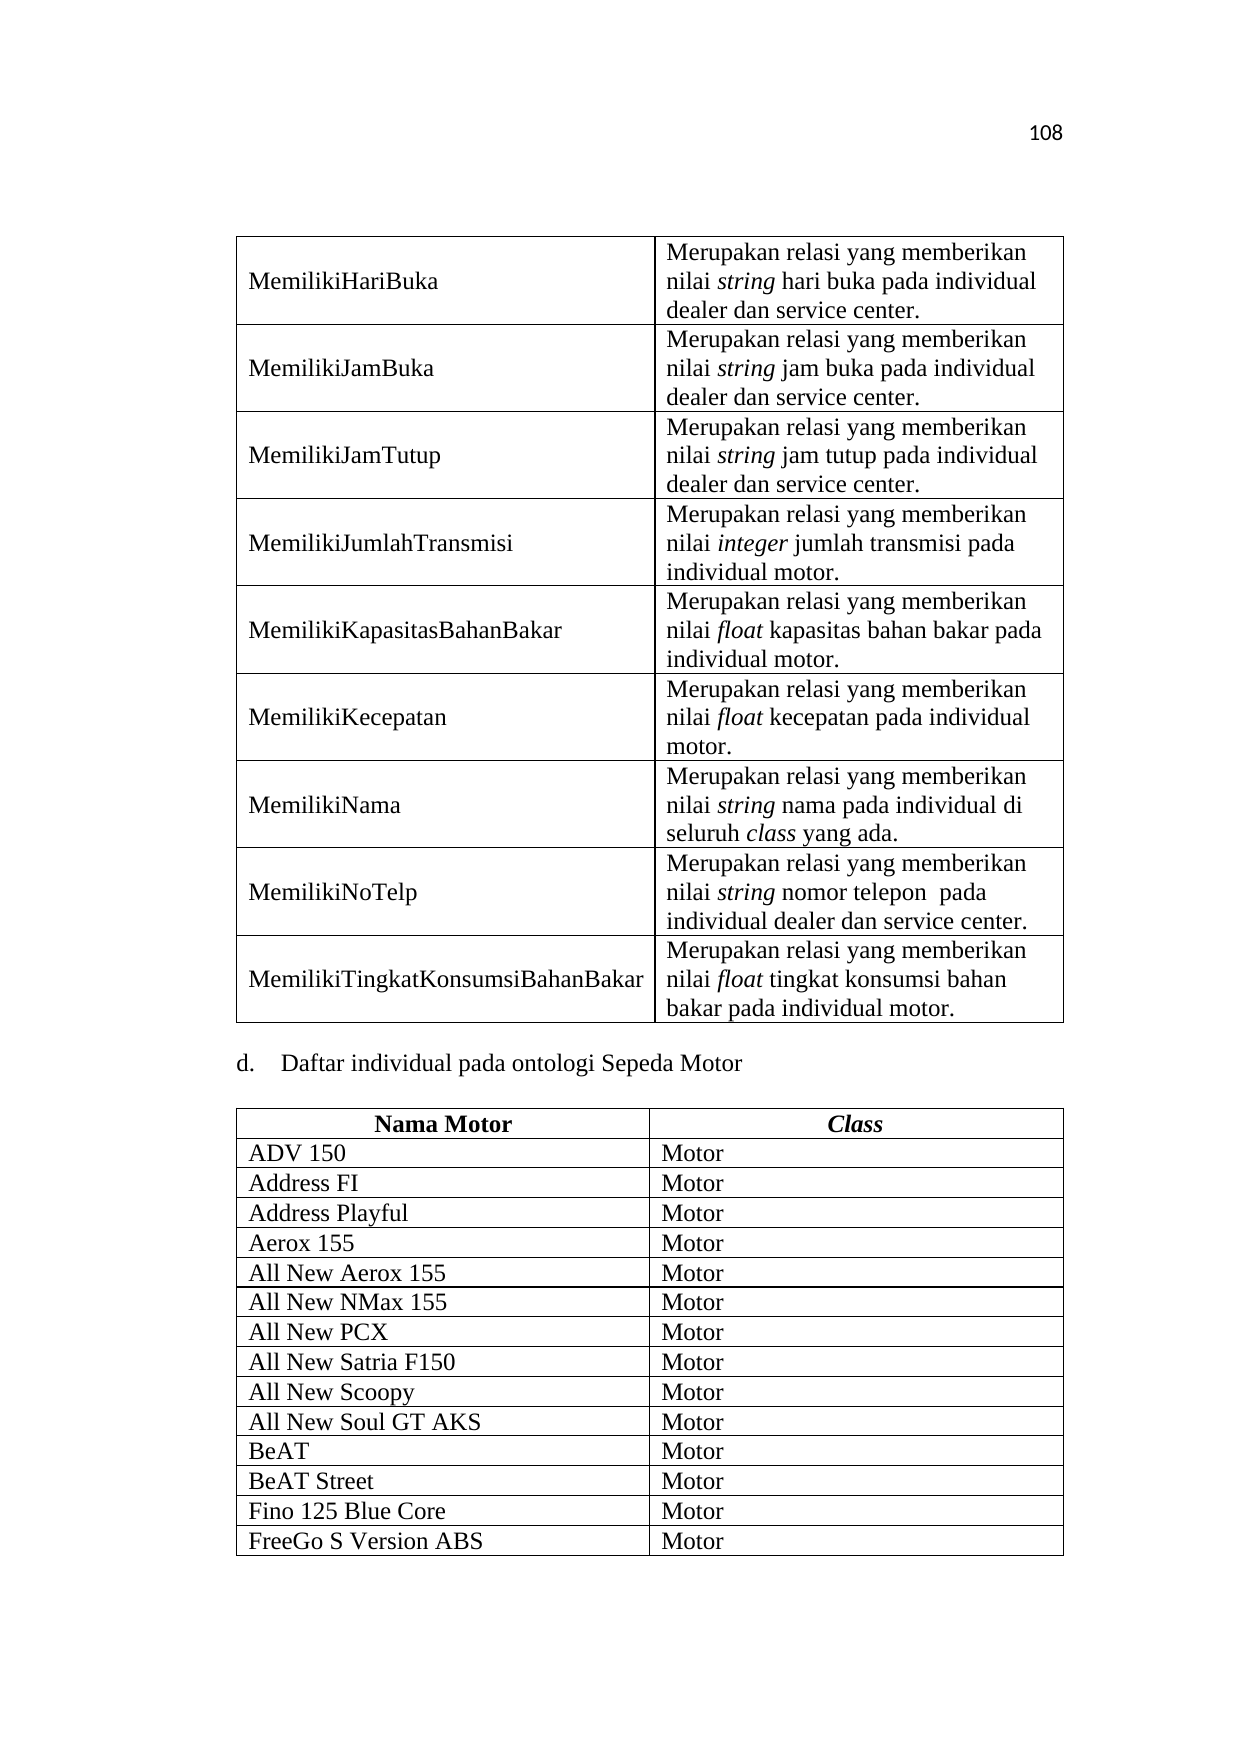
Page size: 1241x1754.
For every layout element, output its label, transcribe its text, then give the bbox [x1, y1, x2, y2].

table_cell MemilikiNama [237, 761, 654, 847]
table_cell MemilikiNoTelp [237, 848, 654, 934]
table_cell Merupakan relasi yang memberikan nilai string jam buka pada individual dealer dan service center. [656, 325, 1063, 411]
table_cell MemilikiJamTutup [237, 412, 654, 498]
table_cell Merupakan relasi yang memberikan nilai integer jumlah transmisi pada individual motor. [656, 499, 1063, 585]
table_cell Motor [650, 1377, 1063, 1406]
table_cell Motor [650, 1168, 1063, 1197]
table_cell Merupakan relasi yang memberikan nilai string nama pada individual di seluruh class yang ada. [656, 761, 1063, 847]
table_cell Motor [650, 1288, 1063, 1316]
table_cell Merupakan relasi yang memberikan nilai string hari buka pada individual dealer dan service center. [656, 237, 1063, 323]
table_header Nama Motor [237, 1109, 649, 1137]
table_cell All New Scoopy [237, 1377, 649, 1406]
table_cell Merupakan relasi yang memberikan nilai float kecepatan pada individual motor. [656, 674, 1063, 760]
table_cell All New Aerox 155 [237, 1258, 649, 1286]
table_cell Fino 125 Blue Core [237, 1496, 649, 1525]
table_cell FreeGo S Version ABS [237, 1526, 649, 1554]
table_cell ADV 150 [237, 1139, 649, 1167]
list Daftar individual pada ontologi Sepeda Motor [236, 1048, 1063, 1077]
table_cell MemilikiJamBuka [237, 325, 654, 411]
table_cell MemilikiKapasitasBahanBakar [237, 586, 654, 673]
table_header Class [650, 1109, 1063, 1137]
table_cell All New Satria F150 [237, 1347, 649, 1376]
table_cell Motor [650, 1198, 1063, 1227]
table_cell MemilikiJumlahTransmisi [237, 499, 654, 585]
table_cell Motor [650, 1347, 1063, 1376]
table_cell All New PCX [237, 1317, 649, 1346]
table_cell Merupakan relasi yang memberikan nilai string jam tutup pada individual dealer dan service center. [656, 412, 1063, 498]
table_cell BeAT [237, 1436, 649, 1465]
table_cell Motor [650, 1317, 1063, 1346]
table_cell Motor [650, 1466, 1063, 1495]
table_cell Merupakan relasi yang memberikan nilai string nomor telepon pada individual dealer dan service center. [656, 848, 1063, 934]
table_cell BeAT Street [237, 1466, 649, 1495]
table_cell Motor [650, 1496, 1063, 1525]
table_cell Motor [650, 1407, 1063, 1435]
table_cell Address Playful [237, 1198, 649, 1227]
table_cell MemilikiHariBuka [237, 237, 654, 323]
table_cell Address FI [237, 1168, 649, 1197]
table_cell Merupakan relasi yang memberikan nilai float kapasitas bahan bakar pada individual motor. [656, 586, 1063, 673]
table_cell All New Soul GT AKS [237, 1407, 649, 1435]
table_cell Aerox 155 [237, 1228, 649, 1257]
table_cell Motor [650, 1228, 1063, 1257]
table_cell Motor [650, 1526, 1063, 1554]
table_cell All New NMax 155 [237, 1288, 649, 1316]
table_cell MemilikiKecepatan [237, 674, 654, 760]
table_cell MemilikiTingkatKonsumsiBahanBakar [237, 936, 654, 1022]
table_cell Motor [650, 1139, 1063, 1167]
table_cell Merupakan relasi yang memberikan nilai float tingkat konsumsi bahan bakar pada individual motor. [656, 936, 1063, 1022]
table_cell Motor [650, 1436, 1063, 1465]
table_cell Motor [650, 1258, 1063, 1286]
